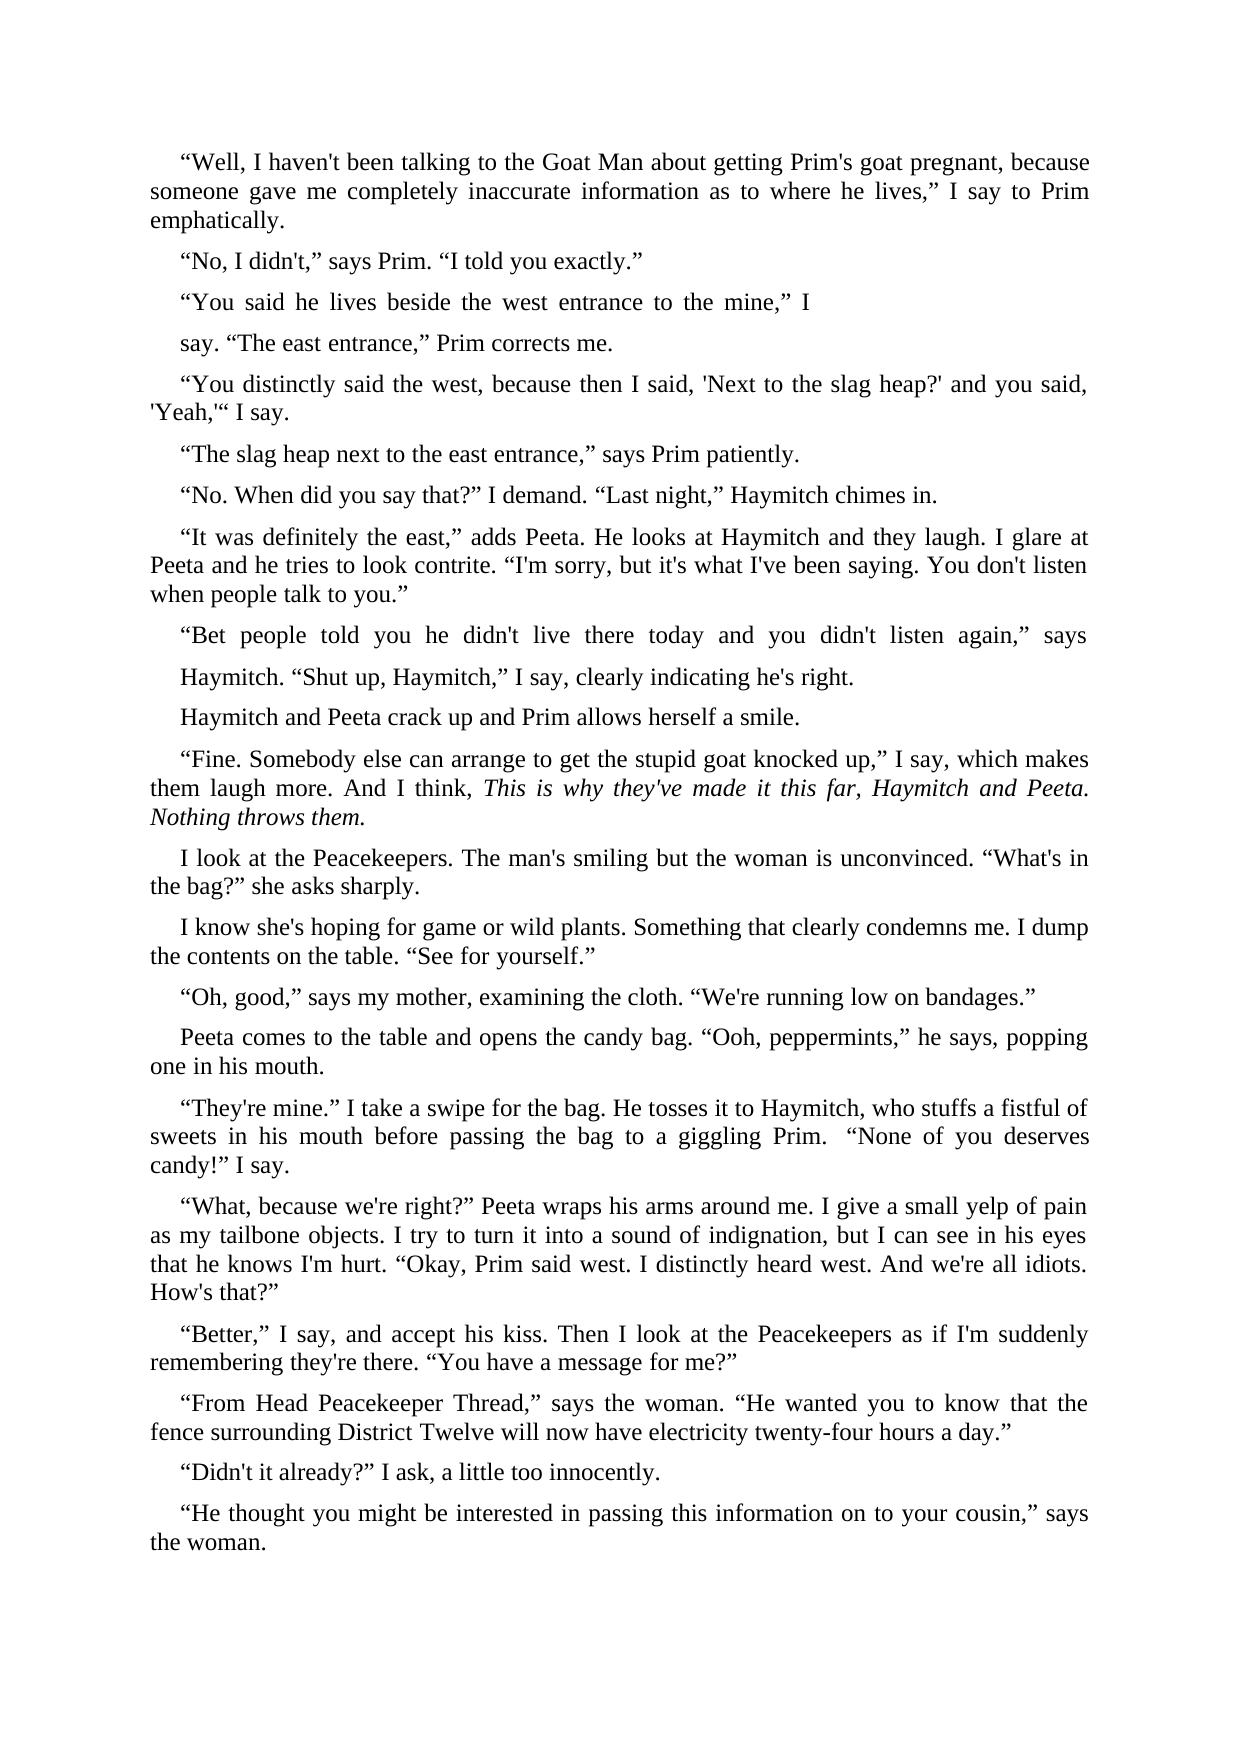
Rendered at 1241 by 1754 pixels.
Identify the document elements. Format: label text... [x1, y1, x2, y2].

text Peeta comes to the table and opens the candy bag. “Ooh, peppermints,” he says, popping one in his mouth. [150, 1023, 1089, 1080]
text “Fine. Somebody else can arrange to get the stupid goat knocked up,” I say, which makes them laugh more. And I think, This is why they've made it this far, Haymitch and Peeta. Nothing throws them. [150, 744, 1090, 830]
text “You said he lives beside the west entrance to the mine,” I say. “The east entrance,” Prim corrects me. [180, 287, 810, 357]
text “Better,” I say, and accept his kiss. Then I look at the Peacekeepers as if I'm suddenly remembering they're there. “You have a message for me?” [150, 1319, 1090, 1376]
text I look at the Peacekeepers. The man's smiling but the woman is unconvinced. “What's in the bag?” she asks sharply. [150, 843, 1091, 900]
text “It was definitely the east,” adds Peeta. He looks at Haymitch and they laugh. I glare at Peeta and he tries to look contrite. “I'm sorry, but it's what I've been saying. You don't listen when people talk to you.” [150, 522, 1090, 608]
text “The slag heap next to the east entrance,” says Prim patiently. [180, 439, 1103, 468]
text “No. When did you say that?” I demand. “Last night,” Haymitch chimes in. [180, 480, 1103, 509]
text “Didn't it already?” I ask, a little too innocently. [180, 1457, 1103, 1486]
text “From Head Peacekeeper Thread,” says the woman. “He wanted you to know that the fence surrounding District Twelve will now have electricity twenty-four hours a day.” [150, 1388, 1090, 1446]
text “You distinctly said the west, because then I said, 'Next to the slag heap?' and you said, 'Yeah,'“ I say. [150, 370, 1089, 426]
text “They're mine.” I take a swipe for the bag. He tosses it to Haymitch, who stuffs a fistful of sweets in his mouth before passing the bag to a giggling Prim. “None of you deserves candy!” I say. [150, 1093, 1090, 1179]
text “Oh, good,” says my mother, examining the cloth. “We're running low on bandages.” [180, 982, 1103, 1010]
text I know she's hoping for game or wild plants. Something that clearly condemns me. I dump the contents on the table. “See for yourself.” [150, 912, 1089, 970]
text “What, because we're right?” Peeta wraps his arms around me. I give a small yelp of pain as my tailbone objects. I try to turn it into a sound of indignation, but I can see in his eyes that he knows I'm hurt. “Okay, Prim said west. I distinctly heard west. And we're all idiots. How's that?” [150, 1191, 1089, 1306]
text Haymitch and Peeta crack up and Prim allows herself a smile. [180, 703, 1103, 731]
text “Well, I haven't been talking to the Goat Man about getting Prim's goat pregnant, because someone gave me completely inaccurate information as to where he lives,” I say to Prim emphatically. [150, 147, 1091, 233]
text “No, I didn't,” says Prim. “I told you exactly.” [180, 246, 1103, 274]
text “He thought you might be interested in passing this information on to your cousin,” says the woman. [150, 1499, 1090, 1556]
text “Bet people told you he didn't live there today and you didn't listen again,” says Haymitch. “Shut up, Haymitch,” I say, clearly indicating he's right. [180, 620, 1088, 691]
